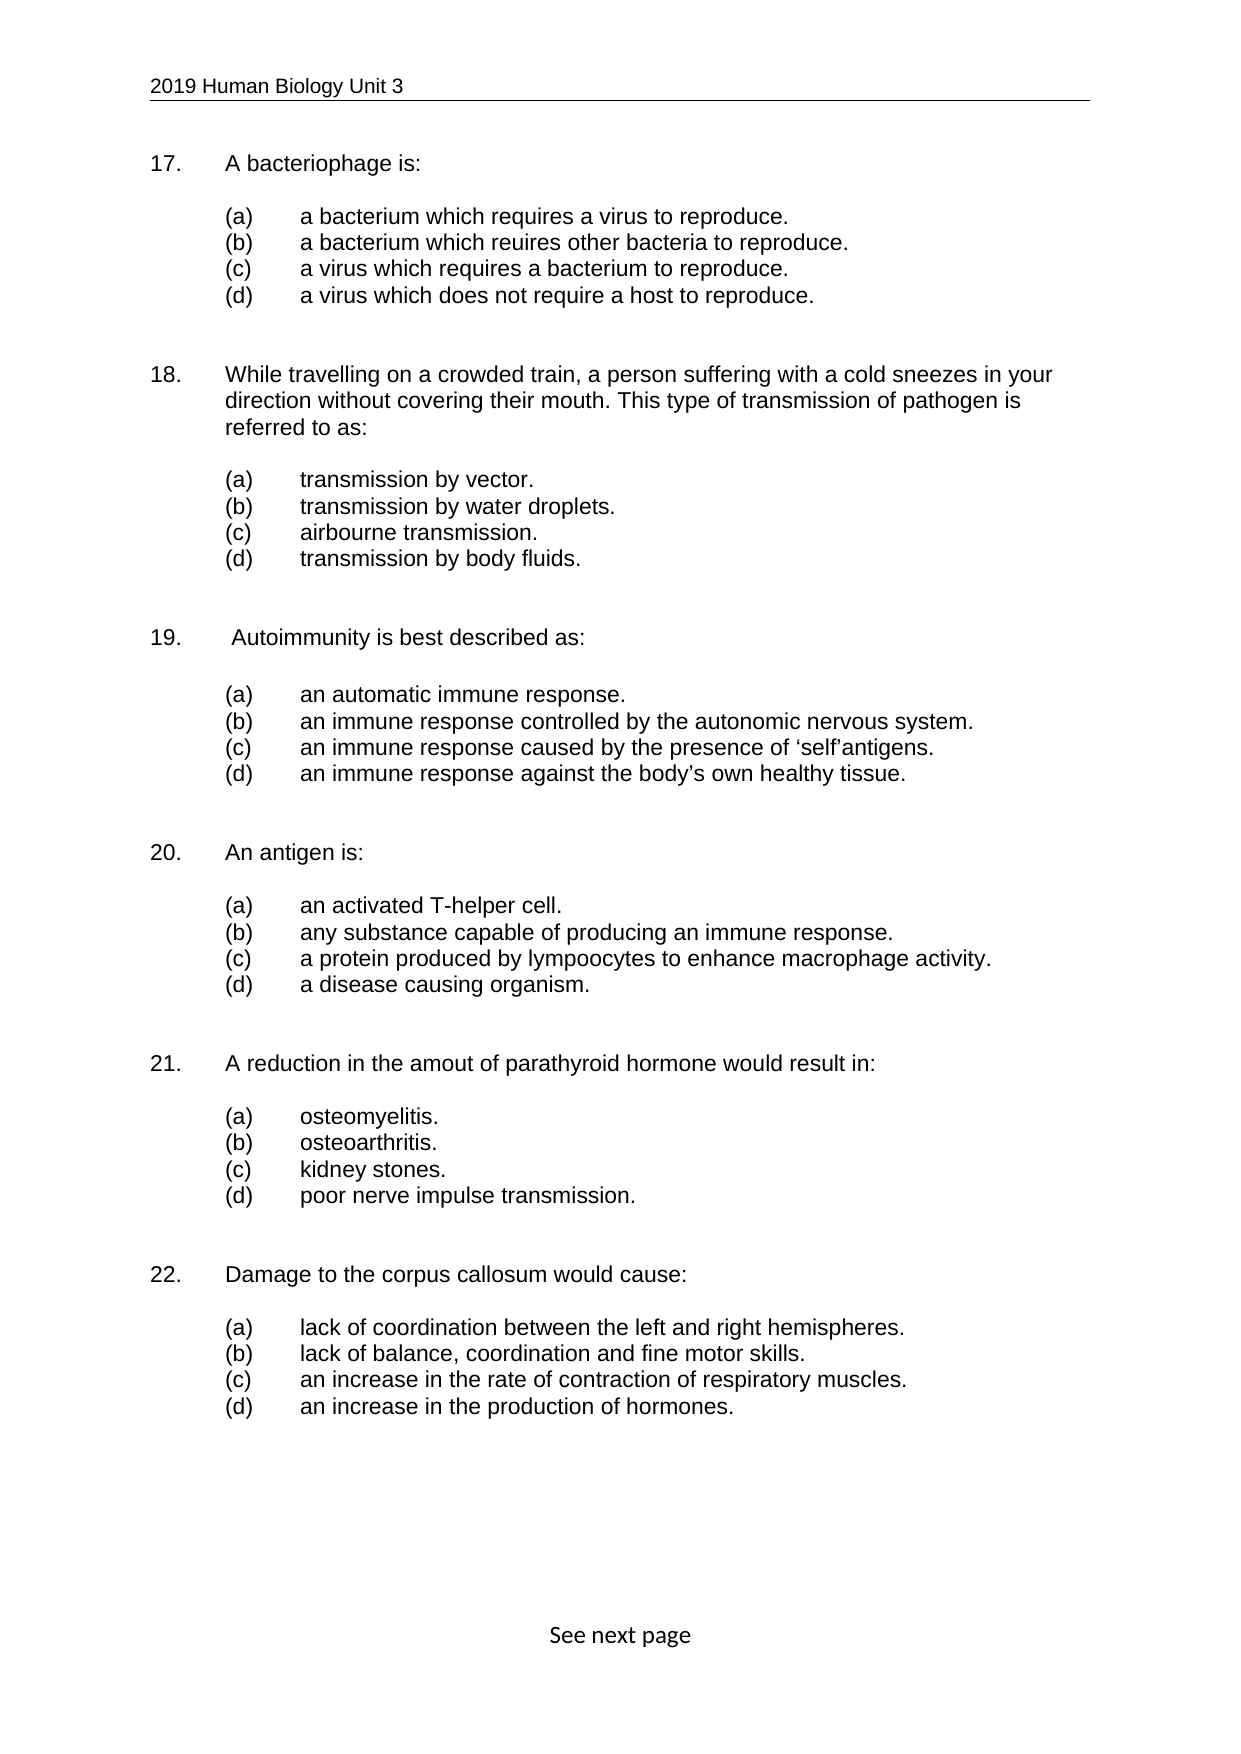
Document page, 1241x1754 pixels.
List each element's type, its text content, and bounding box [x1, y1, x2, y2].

text (d) an increase in the production of hormones. [150, 1393, 1090, 1419]
list a protein produced by lympoocytes to enhance macrophage activity. [225, 945, 1090, 971]
text (c) an immune response caused by the presence of ‘self’antigens. [150, 734, 1090, 760]
text (b) a bacterium which reuires other bacteria to reproduce. [150, 229, 1090, 255]
list a disease causing organism. [225, 971, 1090, 997]
list an activated T-helper cell. [225, 892, 1090, 918]
text (a) osteomyelitis. [150, 1103, 1090, 1129]
text (a) a bacterium which requires a virus to reproduce. [150, 203, 1090, 229]
list any substance capable of producing an immune response. [225, 918, 1090, 945]
text (d) an immune response against the body’s own healthy tissue. [150, 760, 1090, 787]
text 17. A bacteriophage is: [150, 150, 1090, 176]
text (d) transmission by body fluids. [150, 545, 1090, 572]
text (b) lack of balance, coordination and fine motor skills. [150, 1340, 1090, 1366]
text 21. A reduction in the amout of parathyroid hormone would result in: [150, 1050, 1090, 1077]
text (a) an automatic immune response. [150, 681, 1090, 708]
text (b) transmission by water droplets. [150, 493, 1090, 519]
text 18. While travelling on a crowded train, a person suffering with a cold sneezes in your direction without covering their mouth. This type of transmission of pathogen is referred to as: [150, 361, 1090, 440]
text (c) an increase in the rate of contraction of respiratory muscles. [150, 1366, 1090, 1393]
text (c) airbourne transmission. [150, 519, 1090, 545]
text 20. An antigen is: [150, 839, 1090, 866]
text (d) a virus which does not require a host to reproduce. [150, 282, 1090, 308]
text (a) transmission by vector. [150, 466, 1090, 493]
text (c) a virus which requires a bacterium to reproduce. [150, 255, 1090, 282]
text (c) kidney stones. [150, 1156, 1090, 1182]
text (a) lack of coordination between the left and right hemispheres. [150, 1314, 1090, 1340]
text (b) an immune response controlled by the autonomic nervous system. [150, 708, 1090, 734]
text 22. Damage to the corpus callosum would cause: [150, 1261, 1090, 1287]
text 19. Autoimmunity is best described as: [150, 624, 1090, 651]
text (b) osteoarthritis. [150, 1129, 1090, 1156]
text (d) poor nerve impulse transmission. [150, 1182, 1090, 1208]
